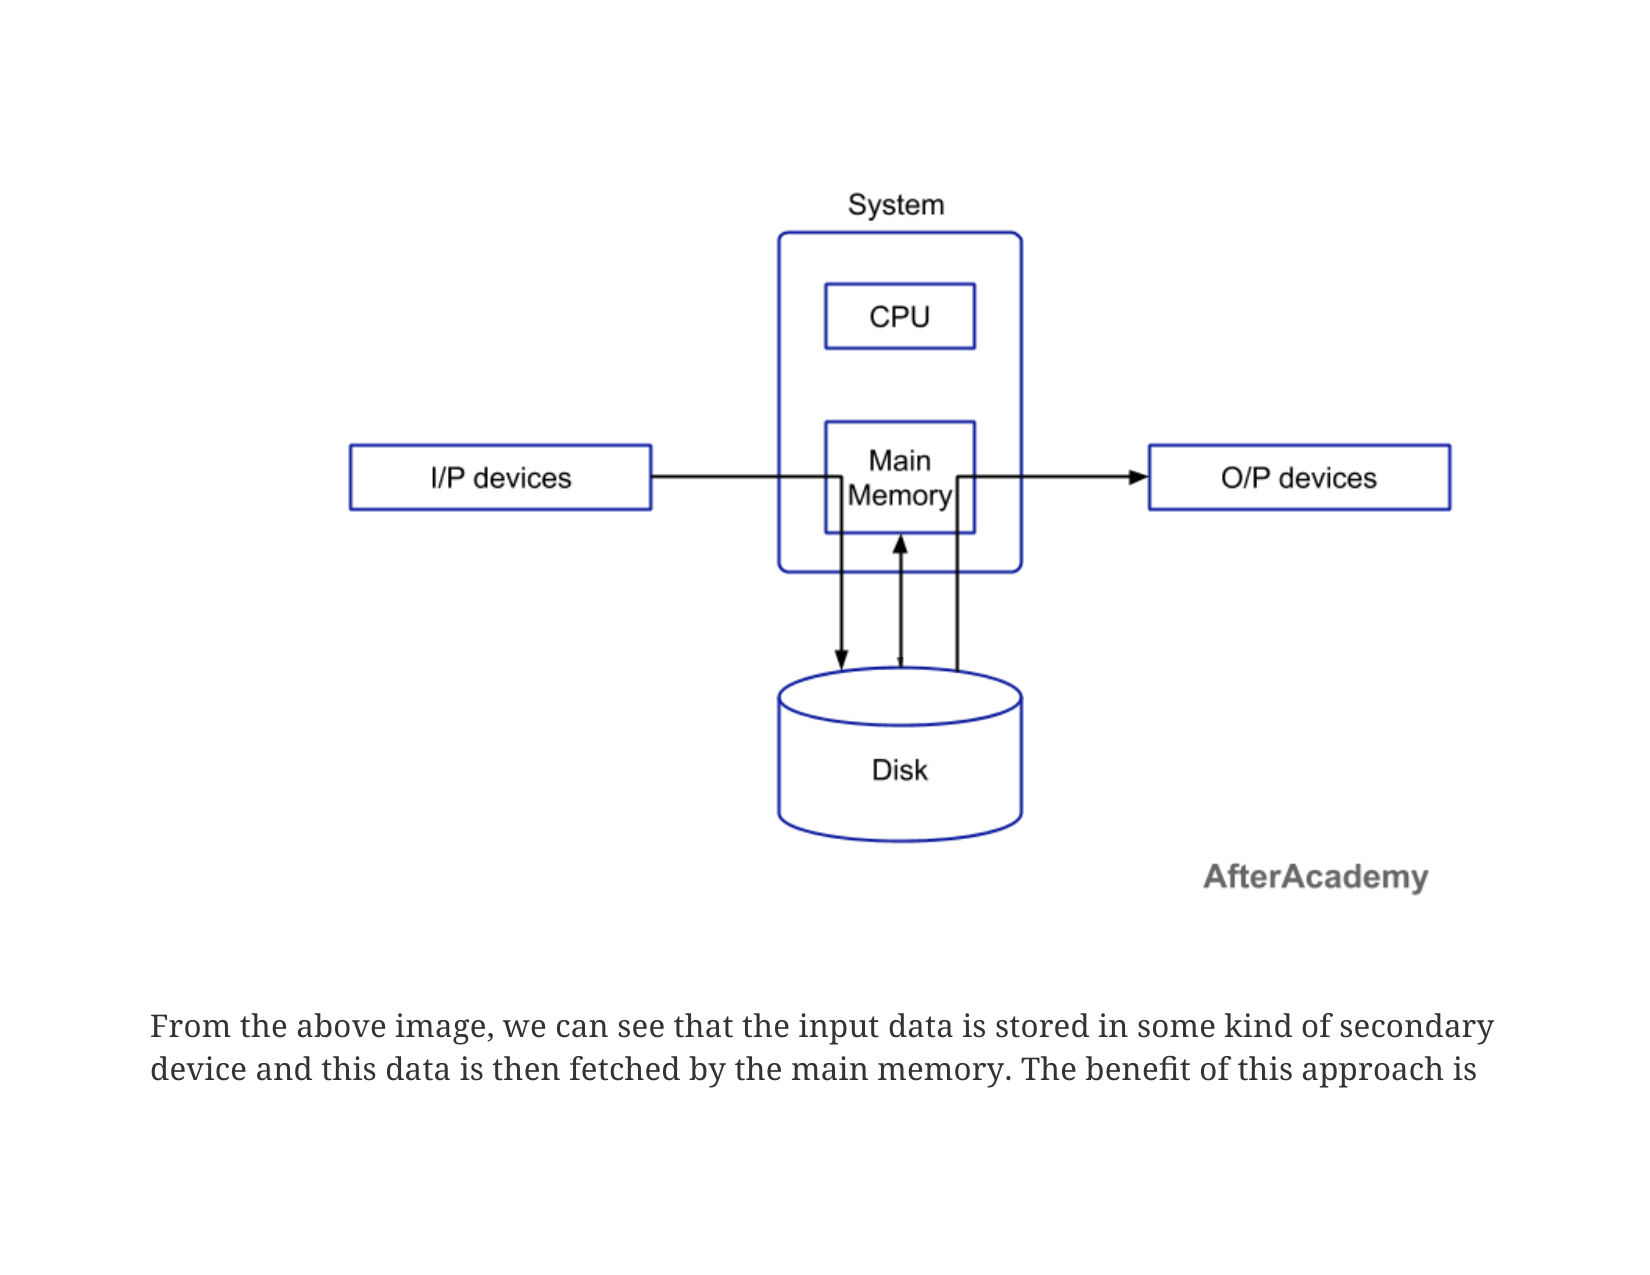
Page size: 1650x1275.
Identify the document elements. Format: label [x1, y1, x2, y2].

text [150, 1004, 1500, 1089]
picture [150, 150, 1650, 994]
